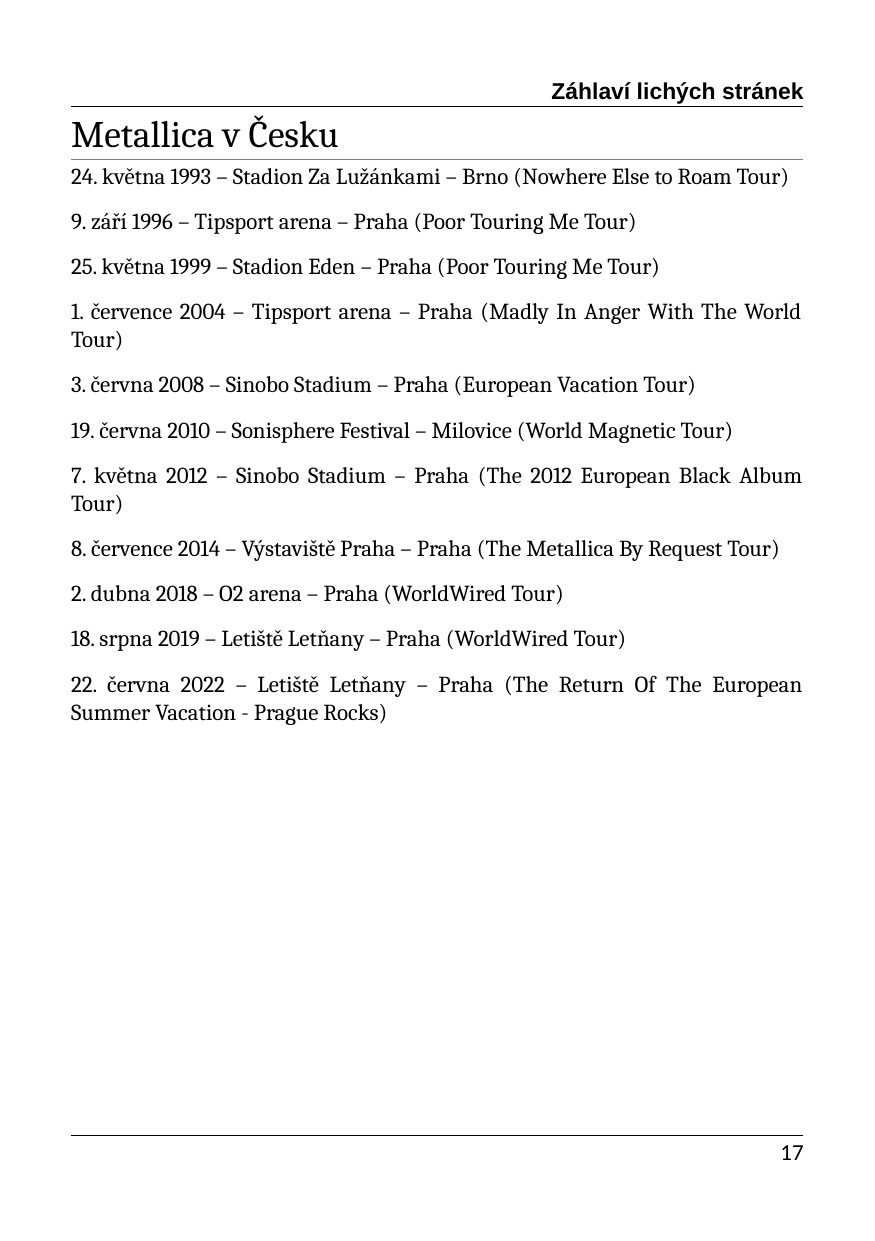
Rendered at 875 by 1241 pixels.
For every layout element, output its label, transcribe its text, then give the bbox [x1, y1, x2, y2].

text 8. července 2014 – Výstaviště Praha – Praha (The Metallica By Request Tour) [71, 536, 803, 562]
text Metallica v Česku [71, 114, 803, 159]
text 7. května 2012 – Sinobo Stadium – Praha (The 2012 European Black Album Tour) [71, 462, 803, 517]
text 24. května 1993 – Stadion Za Lužánkami – Brno (Nowhere Else to Roam Tour) [71, 163, 803, 190]
text 25. května 1999 – Stadion Eden – Praha (Poor Touring Me Tour) [71, 254, 803, 280]
text 1. července 2004 – Tipsport arena – Praha (Madly In Anger With The World Tour) [71, 299, 803, 353]
text 9. září 1996 – Tipsport arena – Praha (Poor Touring Me Tour) [71, 208, 803, 235]
text 22. června 2022 – Letiště Letňany – Praha (The Return Of The European Summer Vacation - Prague Rocks) [71, 671, 803, 726]
text 19. června 2010 – Sonisphere Festival – Milovice (World Magnetic Tour) [71, 417, 803, 444]
text 18. srpna 2019 – Letiště Letňany – Praha (WorldWired Tour) [71, 626, 803, 653]
text 3. června 2008 – Sinobo Stadium – Praha (European Vacation Tour) [71, 372, 803, 399]
text 2. dubna 2018 – O2 arena – Praha (WorldWired Tour) [71, 581, 803, 607]
